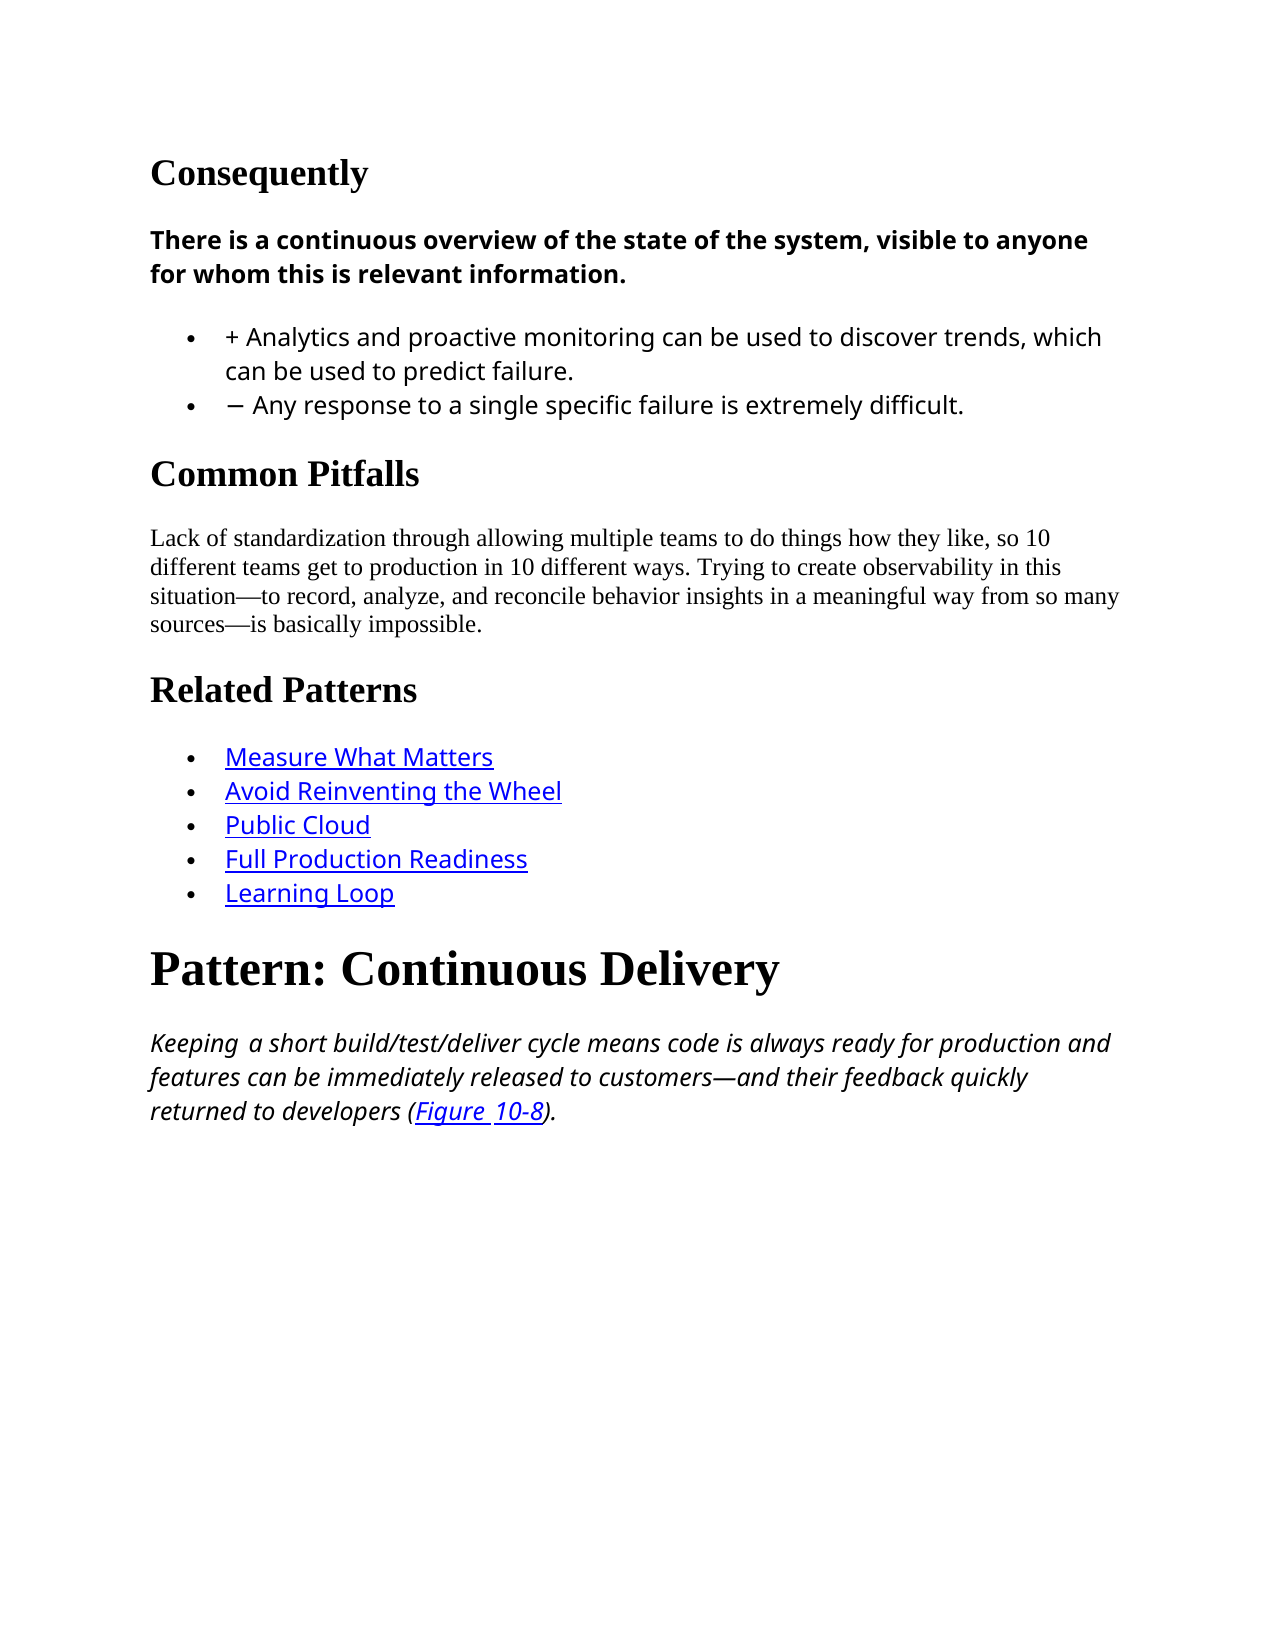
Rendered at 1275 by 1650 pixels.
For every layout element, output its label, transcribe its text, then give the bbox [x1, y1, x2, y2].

text Related Patterns [150, 667, 1125, 711]
list Learning Loop [187, 876, 1125, 910]
text Pattern: Continuous Delivery [150, 939, 1125, 997]
list Avoid Reinventing the Wheel [187, 774, 1125, 808]
text Keeping a short build/test/deliver cycle means code is always ready for production and features can be immediately released to customers—and their feedback quickly returned to developers (Figure 10-8). [150, 1026, 1125, 1128]
list Full Production Readiness [187, 842, 1125, 876]
text There is a continuous overview of the state of the system, visible to anyone for whom this is relevant information. [150, 222, 1125, 290]
list + Analytics and proactive monitoring can be used to discover trends, which can be used to predict failure. [187, 319, 1125, 388]
list Measure What Matters [187, 740, 1125, 774]
text Common Pitfalls [150, 451, 1125, 494]
text Lack of standardization through allowing multiple teams to do things how they like, so 10 different teams get to production in 10 different ways. Trying to create observability in this situation—to record, analyze, and reconcile behavior insights in a meaningful way from so many sources—is basically impossible. [150, 523, 1125, 638]
list − Any response to a single specific failure is extremely difficult. [187, 388, 1125, 422]
text Consequently [150, 150, 1125, 193]
list Public Cloud [187, 808, 1125, 842]
